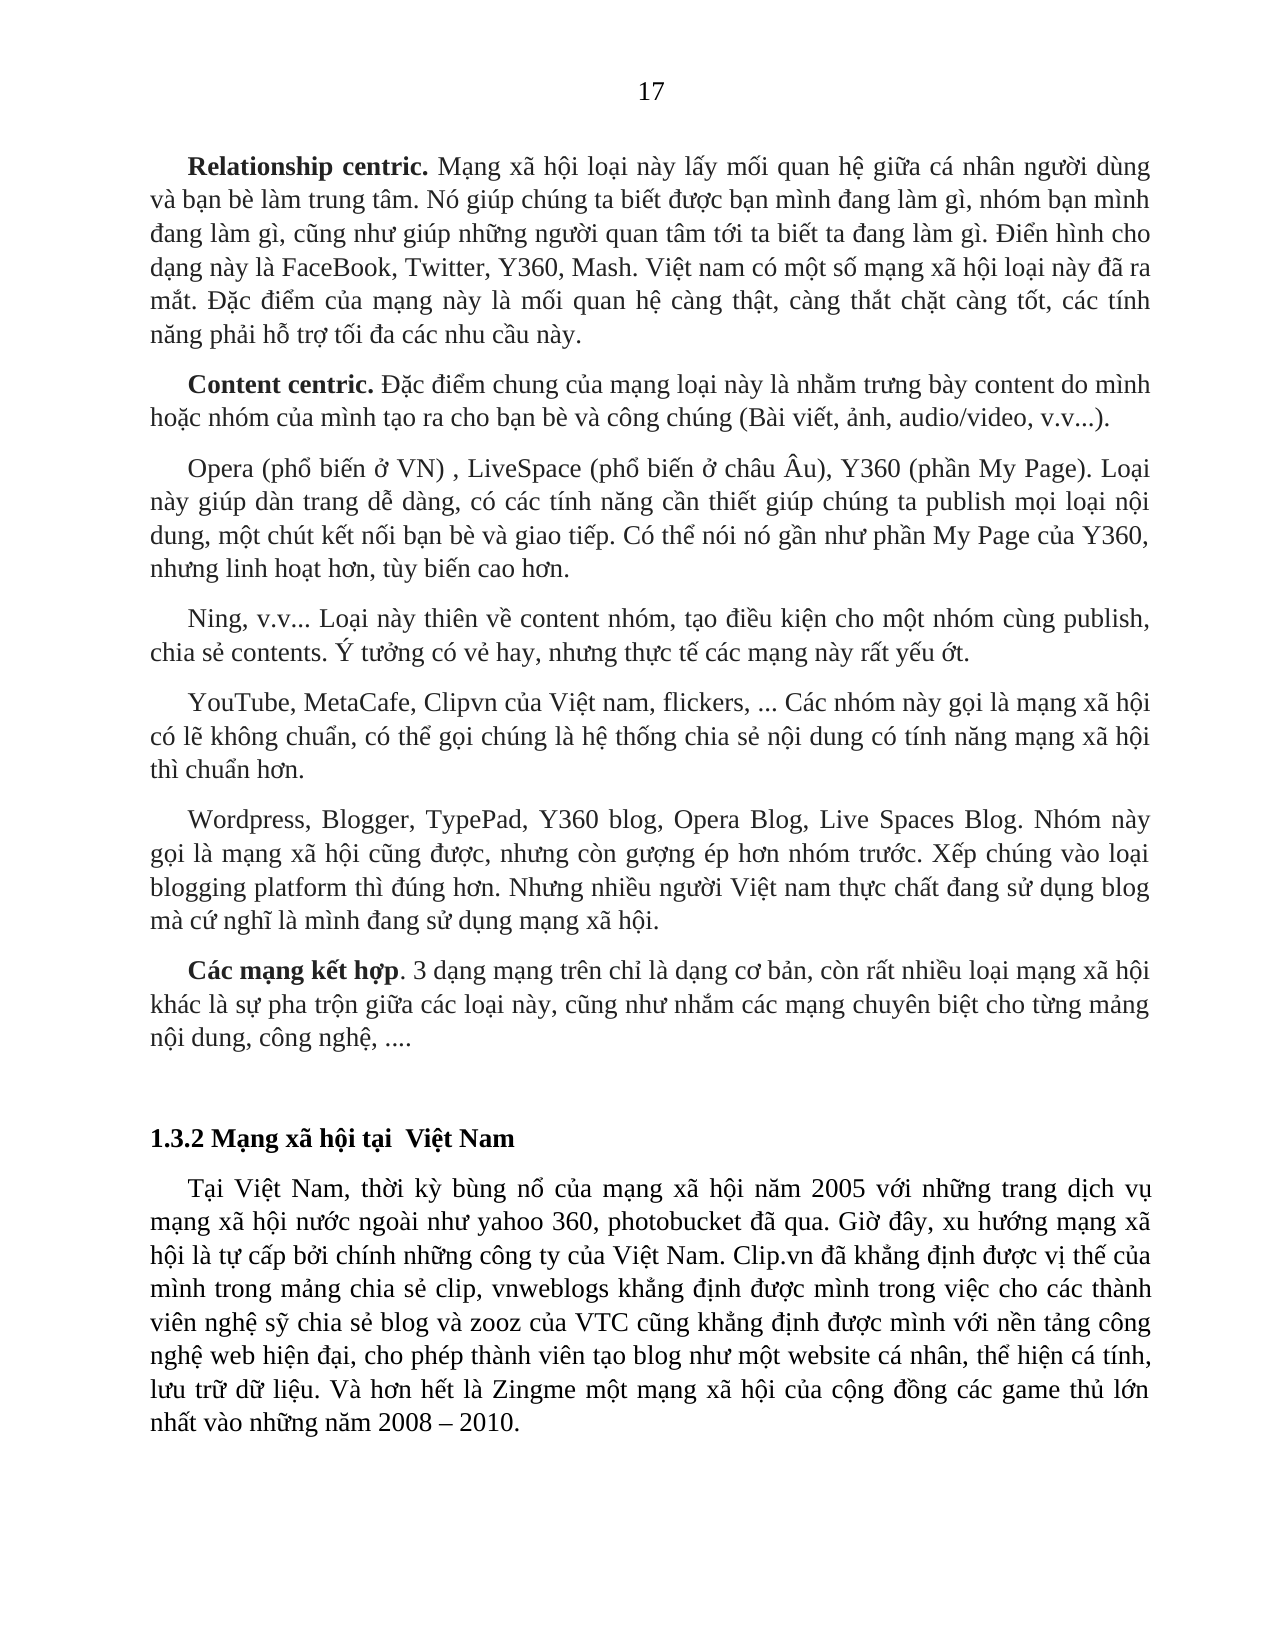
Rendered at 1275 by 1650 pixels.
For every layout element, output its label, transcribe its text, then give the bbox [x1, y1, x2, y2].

text Các mạng kết hợp. 3 dạng mạng trên chỉ là dạng cơ bản, còn rất nhiều loại mạng xã hội khác là sự pha trộn giữa các loại này, cũng như nhắm các mạng chuyên biệt cho từng mảng nội dung, công nghệ, .... [150, 954, 1152, 1053]
text Relationship centric. Mạng xã hội loại này lấy mối quan hệ giữa cá nhân người dùng và bạn bè làm trung tâm. Nó giúp chúng ta biết được bạn mình đang làm gì, nhóm bạn mình đang làm gì, cũng như giúp những người quan tâm tới ta biết ta đang làm gì. Điển hình cho dạng này là FaceBook, Twitter, Y360, Mash. Việt nam có một số mạng xã hội loại này đã ra mắt. Đặc điểm của mạng này là mối quan hệ càng thật, càng thắt chặt càng tốt, các tính năng phải hỗ trợ tối đa các nhu cầu này. [150, 150, 1152, 349]
subtitle 1.3.2 Mạng xã hội tại Việt Nam [150, 1122, 1152, 1153]
text Ning, v.v... Loại này thiên về content nhóm, tạo điều kiện cho một nhóm cùng publish, chia sẻ contents. Ý tưởng có vẻ hay, nhưng thực tế các mạng này rất yếu ớt. [150, 602, 1152, 667]
text Opera (phổ biến ở VN) , LiveSpace (phổ biến ở châu Âu), Y360 (phần My Page). Loại này giúp dàn trang dễ dàng, có các tính năng cần thiết giúp chúng ta publish mọi loại nội dung, một chút kết nối bạn bè và giao tiếp. Có thể nói nó gần như phần My Page của Y360, nhưng linh hoạt hơn, tùy biến cao hơn. [150, 452, 1152, 583]
text Wordpress, Blogger, TypePad, Y360 blog, Opera Blog, Live Spaces Blog. Nhóm này gọi là mạng xã hội cũng được, nhưng còn gượng ép hơn nhóm trước. Xếp chúng vào loại blogging platform thì đúng hơn. Nhưng nhiều người Việt nam thực chất đang sử dụng blog mà cứ nghĩ là mình đang sử dụng mạng xã hội. [150, 803, 1152, 935]
text Content centric. Đặc điểm chung của mạng loại này là nhằm trưng bày content do mình hoặc nhóm của mình tạo ra cho bạn bè và công chúng (Bài viết, ảnh, audio/video, v.v...). [150, 368, 1152, 433]
text Tại Việt Nam, thời kỳ bùng nổ của mạng xã hội năm 2005 với những trang dịch vụ mạng xã hội nước ngoài như yahoo 360, photobucket đã qua. Giờ đây, xu hướng mạng xã hội là tự cấp bởi chính những công ty của Việt Nam. Clip.vn đã khẳng định được vị thế của mình trong mảng chia sẻ clip, vnweblogs khẳng định được mình trong việc cho các thành viên nghệ sỹ chia sẻ blog và zooz của VTC cũng khẳng định được mình với nền tảng công nghệ web hiện đại, cho phép thành viên tạo blog như một website cá nhân, thể hiện cá tính, lưu trữ dữ liệu. Và hơn hết là Zingme một mạng xã hội của cộng đồng các game thủ lớn nhất vào những năm 2008 – 2010. [150, 1172, 1152, 1438]
text YouTube, MetaCafe, Clipvn của Việt nam, flickers, ... Các nhóm này gọi là mạng xã hội có lẽ không chuẩn, có thể gọi chúng là hệ thống chia sẻ nội dung có tính năng mạng xã hội thì chuẩn hơn. [150, 686, 1152, 784]
